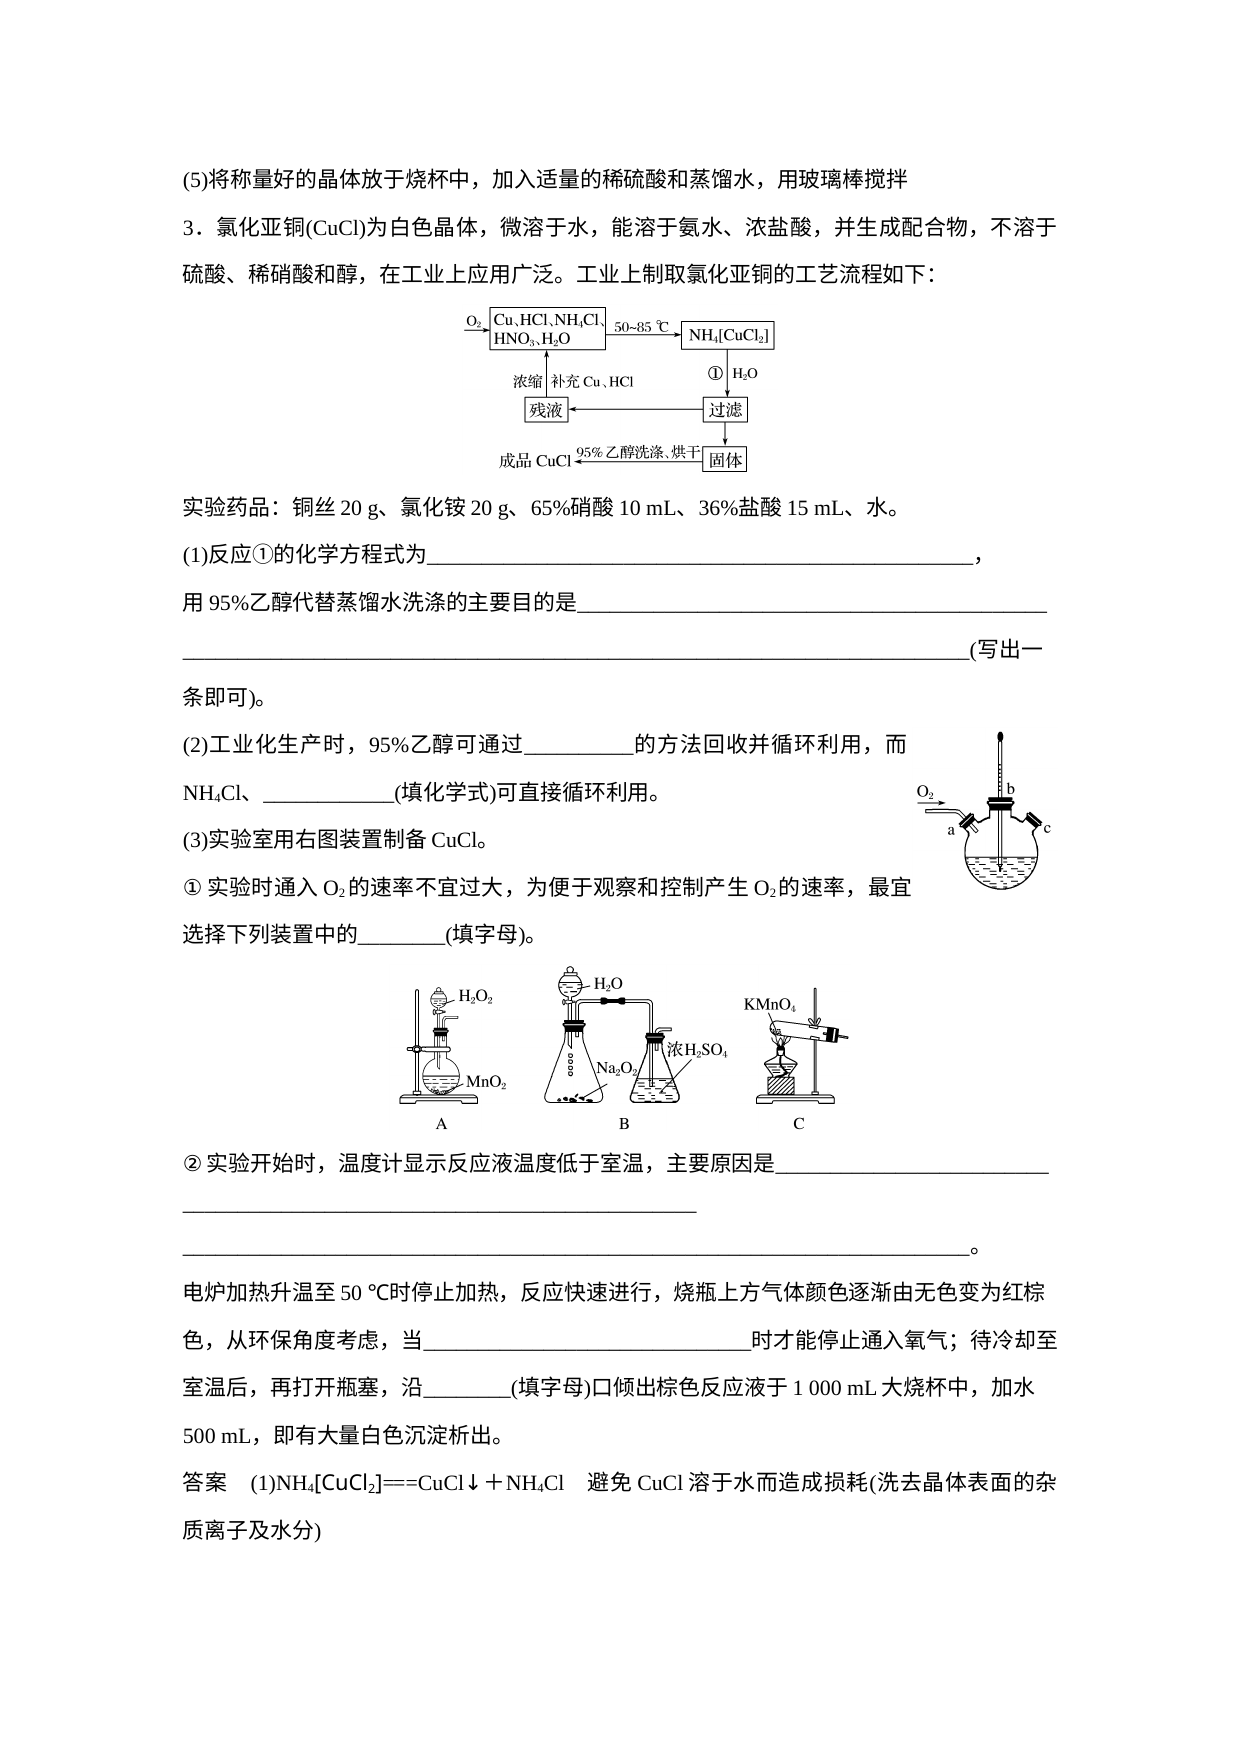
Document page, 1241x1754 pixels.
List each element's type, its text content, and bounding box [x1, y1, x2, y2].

picture [912, 806, 1058, 822]
text (3)实验室用右图装置制备CuCl。 [183, 822, 1058, 854]
text (1)反应①的化学方程式为__________________________________________________， [183, 537, 1058, 569]
picture [389, 964, 851, 1131]
text 电炉加热升温至50 ℃时停止加热，反应快速进行，烧瓶上方气体颜色逐渐由无色变为红棕色，从环保角度考虑，当______________________________时才能停止通入氧气；待冷却至室温后，再打开瓶塞，沿________(填字母)口倾出棕色反应液于1 000 mL大烧杯中，加水500 mL，即有大量白色沉淀析出。 [183, 1275, 1058, 1449]
text (2)工业化生产时，95%乙醇可通过__________的方法回收并循环利用，而NH4Cl、____________(填化学式)可直接循环利用。 [183, 727, 1058, 806]
text ②实验开始时，温度计显示反应液温度低于室温，主要原因是________________________________________________________________________ [183, 1146, 1058, 1215]
text ①实验时通入O2的速率不宜过大，为便于观察和控制产生O2的速率，最宜选择下列装置中的________(填字母)。 [183, 870, 1058, 949]
picture [462, 304, 778, 475]
text 实验药品：铜丝20 g、氯化铵20 g、65%硝酸10 mL、36%盐酸15 mL、水。 [183, 490, 1058, 521]
text 用95%乙醇代替蒸馏水洗涤的主要目的是___________________________________________ [183, 585, 1058, 616]
picture [912, 854, 1058, 870]
text ________________________________________________________________________。 [183, 1228, 1058, 1259]
text 答案 (1)NH4[CuCl2]===CuCl↓＋NH4Cl 避免CuCl溶于水而造成损耗(洗去晶体表面的杂质离子及水分) [183, 1465, 1058, 1544]
text 3．氯化亚铜(CuCl)为白色晶体，微溶于水，能溶于氨水、浓盐酸，并生成配合物，不溶于硫酸、稀硝酸和醇，在工业上应用广泛。工业上制取氯化亚铜的工艺流程如下： [183, 209, 1058, 289]
text (5)将称量好的晶体放于烧杯中，加入适量的稀硫酸和蒸馏水，用玻璃棒搅拌 [183, 162, 1058, 194]
text ________________________________________________________________________(写出一条即可)。 [183, 632, 1058, 711]
